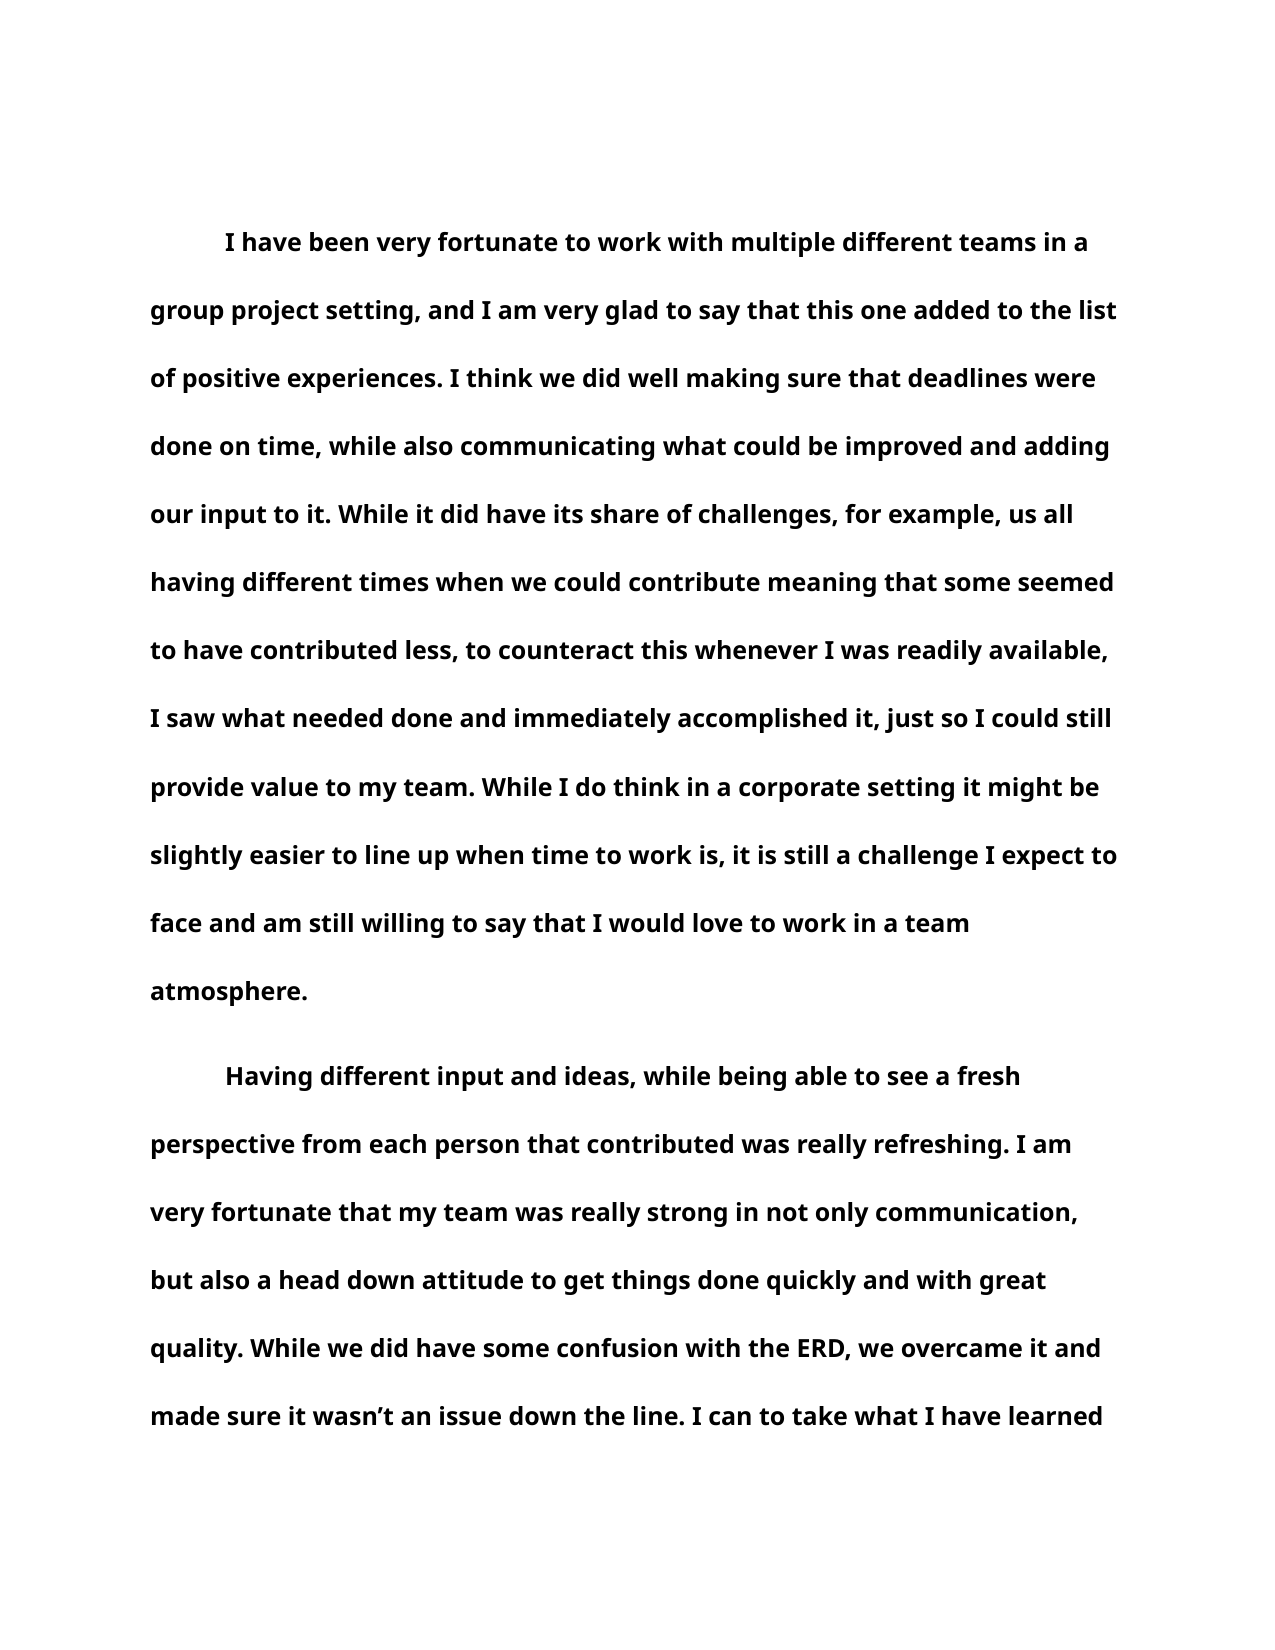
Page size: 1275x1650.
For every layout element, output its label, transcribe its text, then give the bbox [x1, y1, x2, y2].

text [150, 1058, 1125, 1433]
text I have been very fortunate to work with multiple different teams in a group project setting, and I am very glad to say that this one added to the list of positive experiences. I think we did well making sure that deadlines were done on time, while also communicating what could be improved and adding our input to it. While it did have its share of challenges, for example, us all having different times when we could contribute meaning that some seemed to have contributed less, to counteract this whenever I was readily available, I saw what needed done and immediately accomplished it, just so I could still provide value to my team. While I do think in a corporate setting it might be slightly easier to line up when time to work is, it is still a challenge I expect to face and am still willing to say that I would love to work in a team atmosphere. [150, 224, 1125, 1008]
